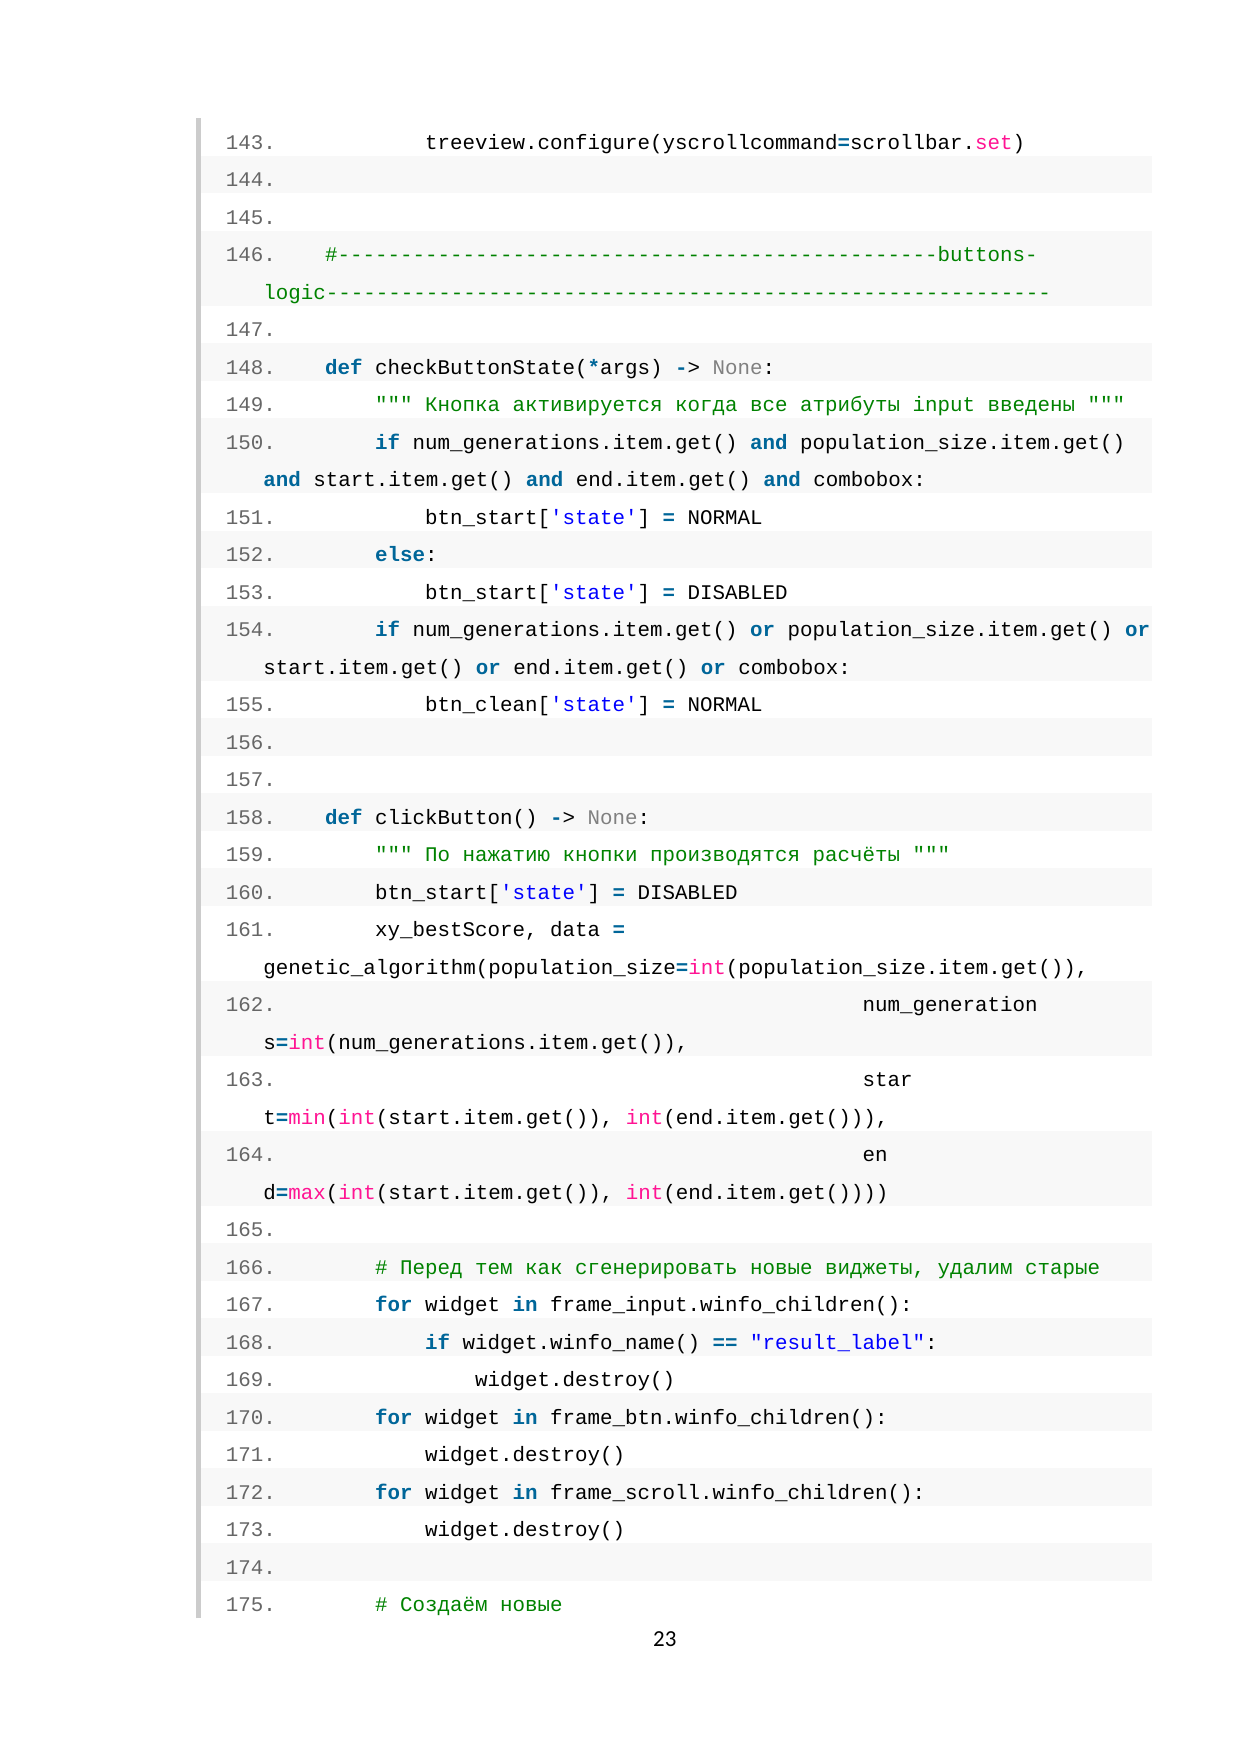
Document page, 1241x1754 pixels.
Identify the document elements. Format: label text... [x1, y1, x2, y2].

list #------------------------------------------------buttons-logic---------------------------------------------------------- [201, 231, 1152, 306]
list def checkButtonState(*args) -> None: [201, 343, 1152, 381]
list num_generations=int(num_generations.item.get()), [201, 981, 1152, 1056]
list btn_start['state'] = DISABLED [201, 568, 1152, 606]
list for widget in frame_input.winfo_children(): [201, 1281, 1152, 1318]
list # Перед тем как сгенерировать новые виджеты, удалим старые [201, 1243, 1152, 1281]
list else: [201, 531, 1152, 568]
list end=max(int(start.item.get()), int(end.item.get()))) [201, 1131, 1152, 1206]
list treeview.configure(yscrollcommand=scrollbar.set) [201, 118, 1152, 156]
list for widget in frame_scroll.winfo_children(): [201, 1468, 1152, 1506]
list xy_bestScore, data = genetic_algorithm(population_size=int(population_size.item.get()), [201, 906, 1152, 981]
list def clickButton() -> None: [201, 793, 1152, 831]
list widget.destroy() [201, 1431, 1152, 1468]
list if widget.winfo_name() == "result_label": [201, 1318, 1152, 1356]
list btn_start['state'] = DISABLED [201, 868, 1152, 906]
list widget.destroy() [201, 1356, 1152, 1393]
list widget.destroy() [201, 1506, 1152, 1543]
list btn_clean['state'] = NORMAL [201, 681, 1152, 718]
list start=min(int(start.item.get()), int(end.item.get())), [201, 1056, 1152, 1131]
list if num_generations.item.get() and population_size.item.get() and start.item.get() and end.item.get() and combobox: [201, 418, 1152, 493]
list # Создаём новые [201, 1581, 1152, 1618]
list """ Кнопка активируется когда все атрибуты input введены """ [201, 381, 1152, 418]
list for widget in frame_btn.winfo_children(): [201, 1393, 1152, 1431]
list """ По нажатию кнопки производятся расчёты """ [201, 831, 1152, 868]
list btn_start['state'] = NORMAL [201, 493, 1152, 531]
list if num_generations.item.get() or population_size.item.get() or start.item.get() or end.item.get() or combobox: [201, 606, 1152, 681]
